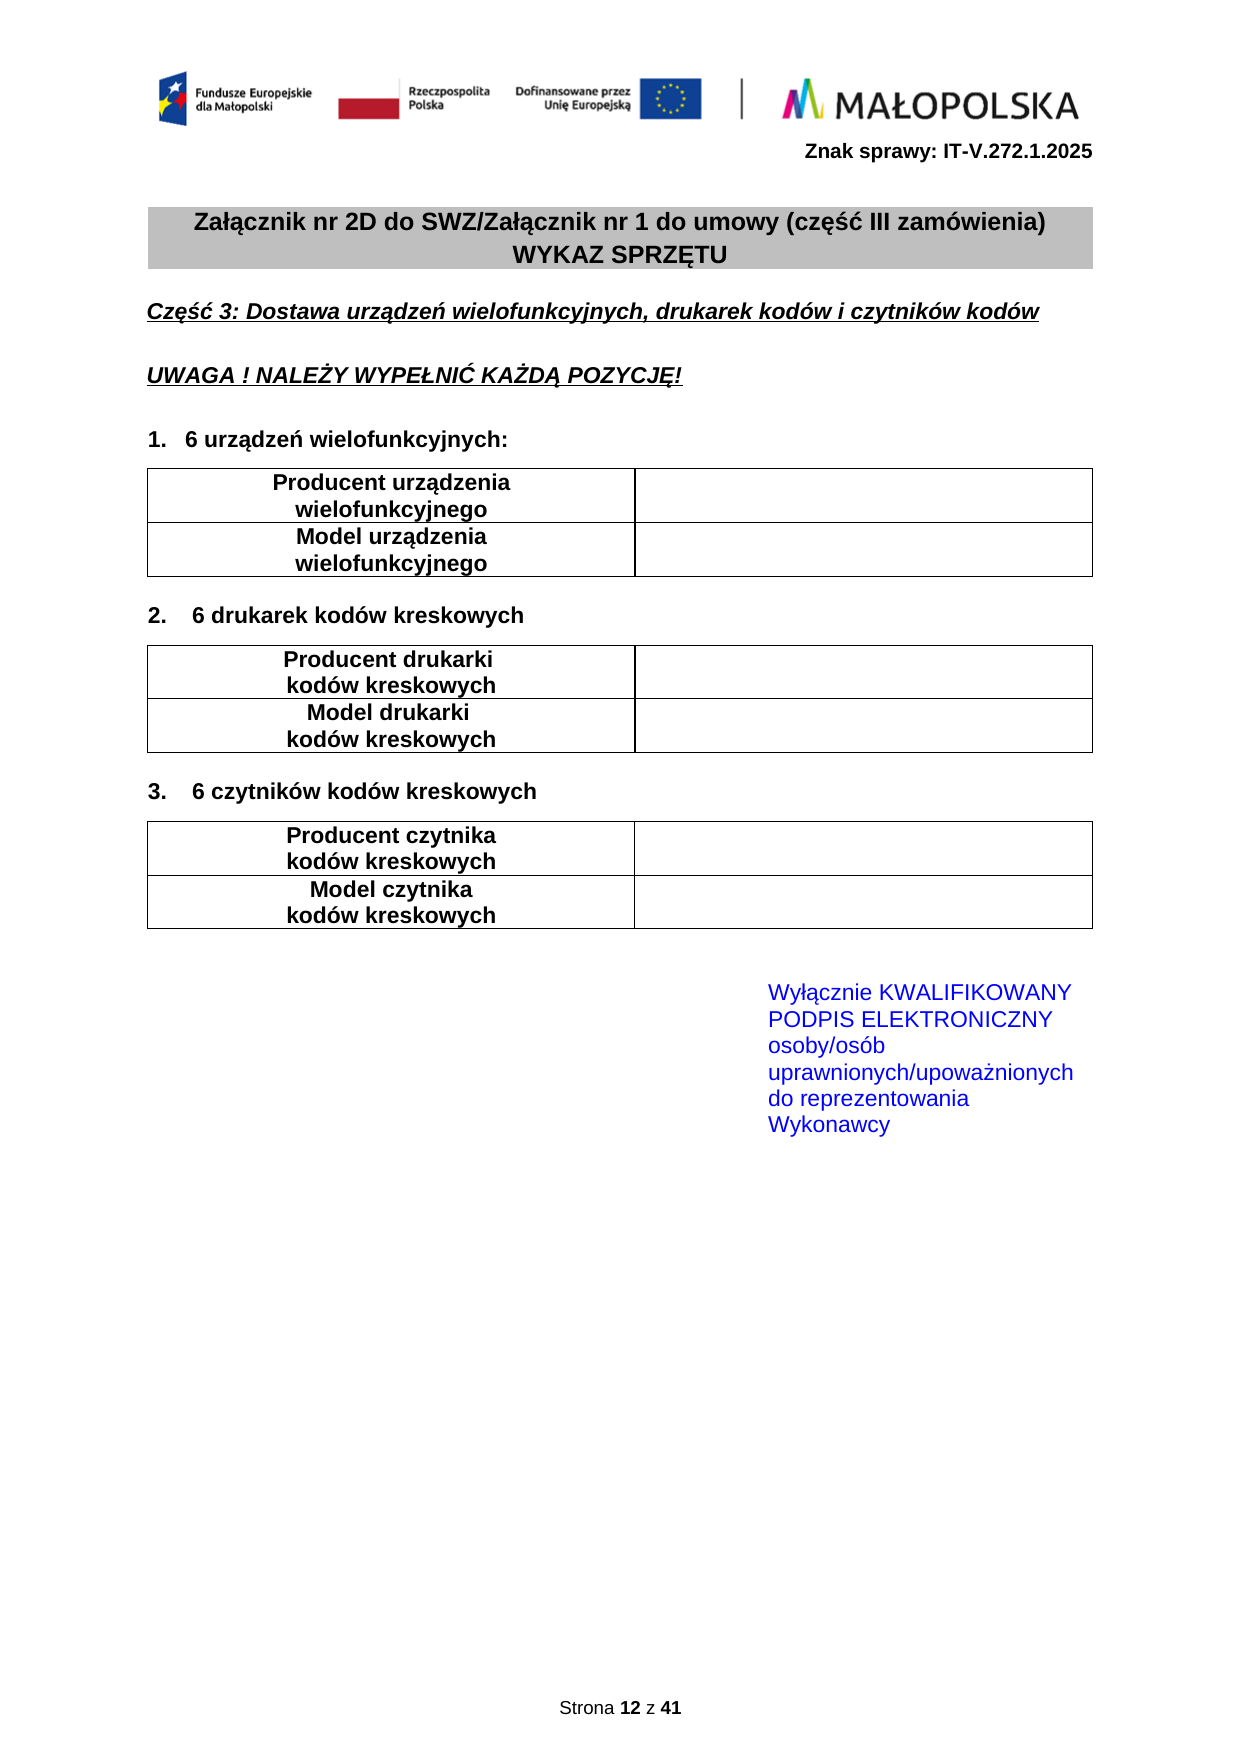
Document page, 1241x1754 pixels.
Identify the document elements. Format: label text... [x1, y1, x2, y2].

list 6 czytników kodów kreskowych [148, 778, 1093, 804]
table_cell [636, 523, 1092, 576]
table_cell Model drukarki kodów kreskowych [148, 699, 634, 752]
table_cell [636, 699, 1092, 752]
table_header [635, 822, 1092, 874]
table_cell Model czytnika kodów kreskowych [148, 876, 634, 928]
list 6 urządzeń wielofunkcyjnych: [148, 426, 1093, 452]
table_header [636, 646, 1092, 698]
table_header Producent drukarki kodów kreskowych [148, 646, 634, 698]
table_cell Model urządzenia wielofunkcyjnego [148, 523, 634, 576]
picture [147, 59, 1093, 139]
text UWAGA ! NALEŻY WYPEŁNIĆ KAŻDĄ POZYCJĘ! [146, 362, 1093, 388]
table_header Producent czytnika kodów kreskowych [148, 822, 634, 874]
text Wyłącznie KWALIFIKOWANY PODPIS ELEKTRONICZNY osoby/osób uprawnionych/upoważnionych do reprezentowania Wykonawcy [768, 979, 1093, 1137]
text Część 3: Dostawa urządzeń wielofunkcyjnych, drukarek kodów i czytników kodów [146, 298, 1093, 324]
table_header Producent urządzenia wielofunkcyjnego [148, 469, 634, 522]
table_cell [635, 876, 1092, 928]
table_header [636, 469, 1092, 522]
subtitle Załącznik nr 2D do SWZ/Załącznik nr 1 do umowy (część III zamówienia) WYKAZ SPRZĘTU [148, 207, 1093, 269]
list 6 drukarek kodów kreskowych [148, 602, 1093, 628]
